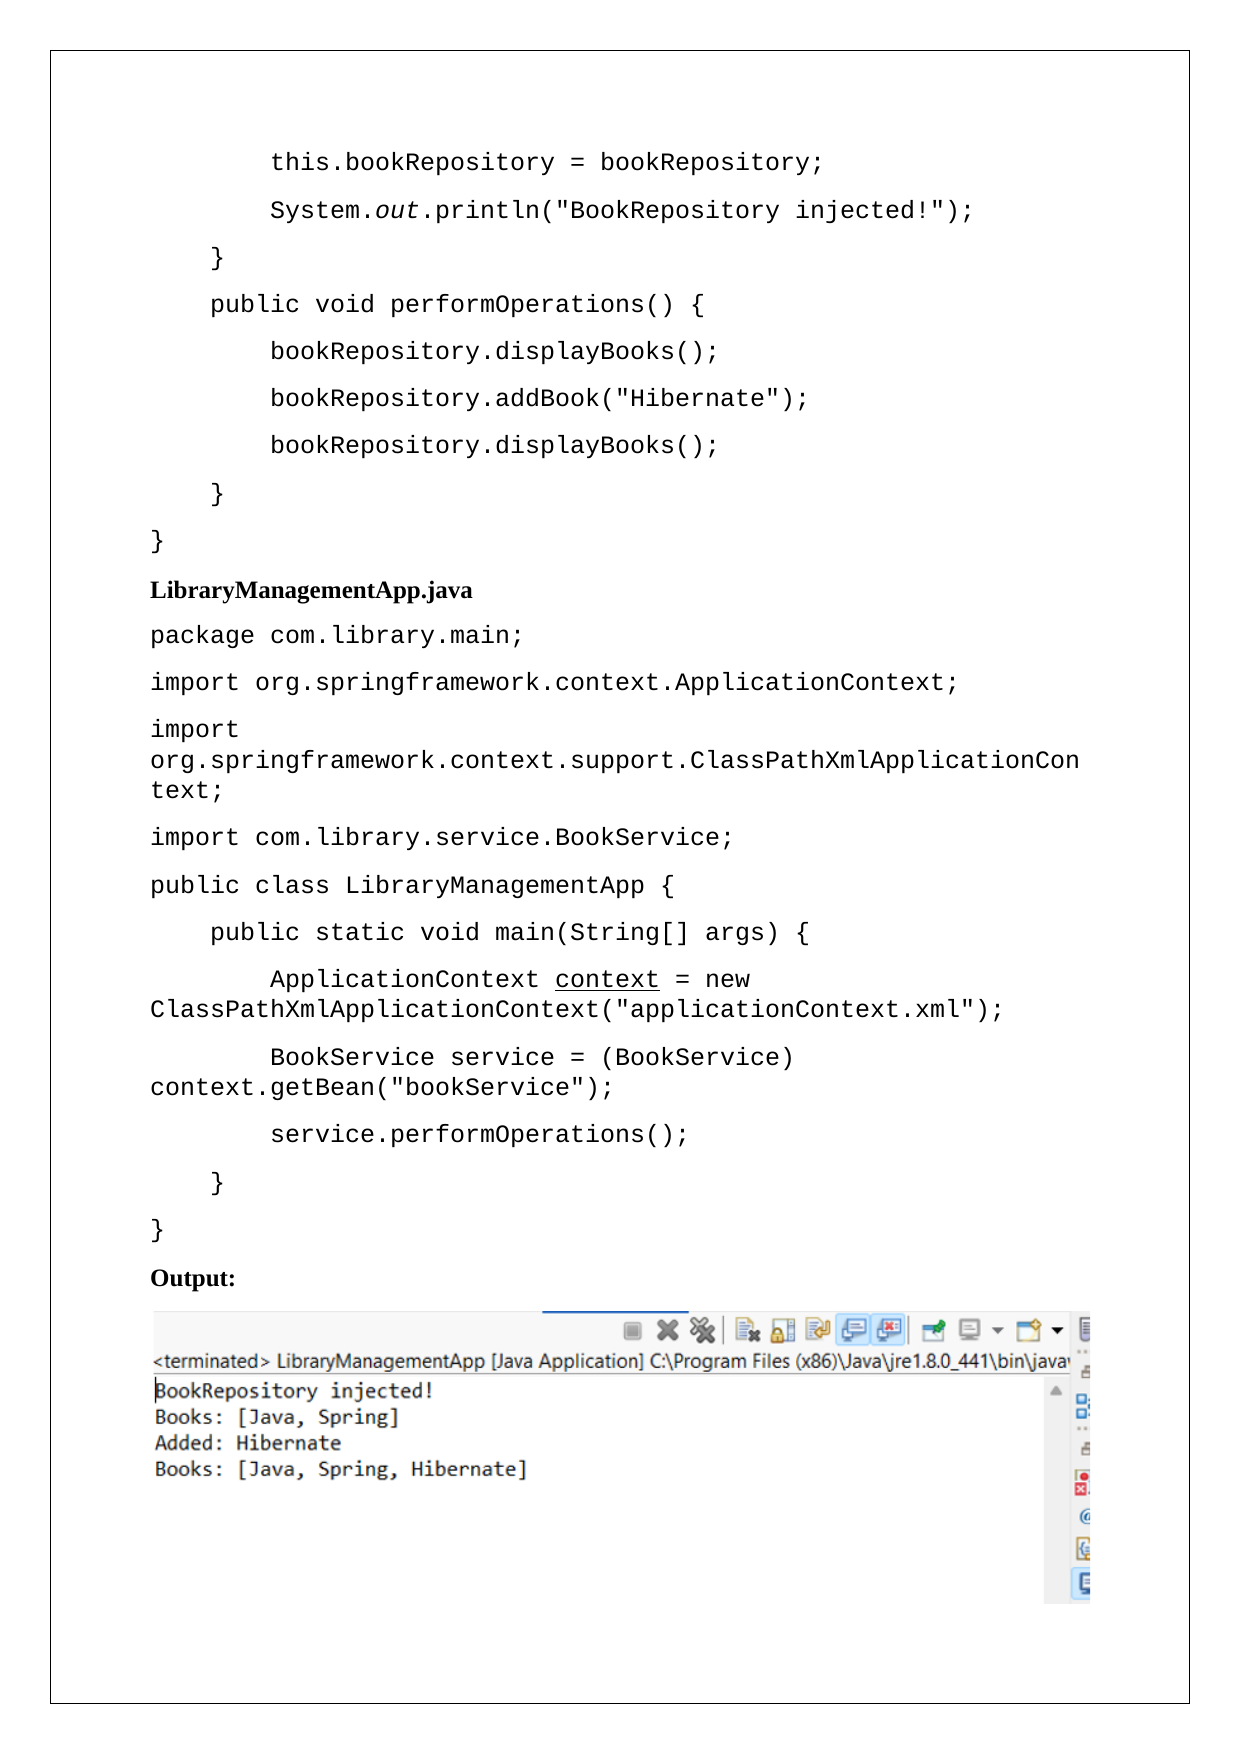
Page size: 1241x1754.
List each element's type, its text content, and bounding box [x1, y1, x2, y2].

text } [150, 527, 1090, 556]
text package com.library.main; [150, 622, 1090, 651]
text bookRepository.displayBooks(); [150, 433, 1090, 461]
text } [150, 244, 1090, 273]
text bookRepository.addBook("Hibernate"); [150, 386, 1090, 414]
text public static void main(String[] args) { [150, 919, 1090, 948]
text } [150, 480, 1090, 509]
text } [150, 1169, 1090, 1197]
text public void performOperations() { [150, 292, 1090, 320]
text service.performOperations(); [150, 1122, 1090, 1150]
text public class LibraryManagementApp { [150, 872, 1090, 901]
text BookService service = (BookService) context.getBean("bookService"); [150, 1044, 1090, 1103]
text Output: [150, 1263, 1090, 1292]
text import com.library.service.BookService; [150, 825, 1090, 853]
text LibraryManagementApp.java [150, 575, 1090, 603]
text bookRepository.displayBooks(); [150, 339, 1090, 367]
text } [150, 1216, 1090, 1245]
picture [150, 1311, 1091, 1604]
text import org.springframework.context.ApplicationContext; [150, 669, 1090, 698]
text System.out.println("BookRepository injected!"); [150, 197, 1090, 226]
text import org.springframework.context.support.ClassPathXmlApplicationContext; [150, 717, 1090, 806]
text ApplicationContext context = new ClassPathXmlApplicationContext("applicationContext.xml"); [150, 967, 1090, 1025]
text this.bookRepository = bookRepository; [150, 150, 1090, 178]
